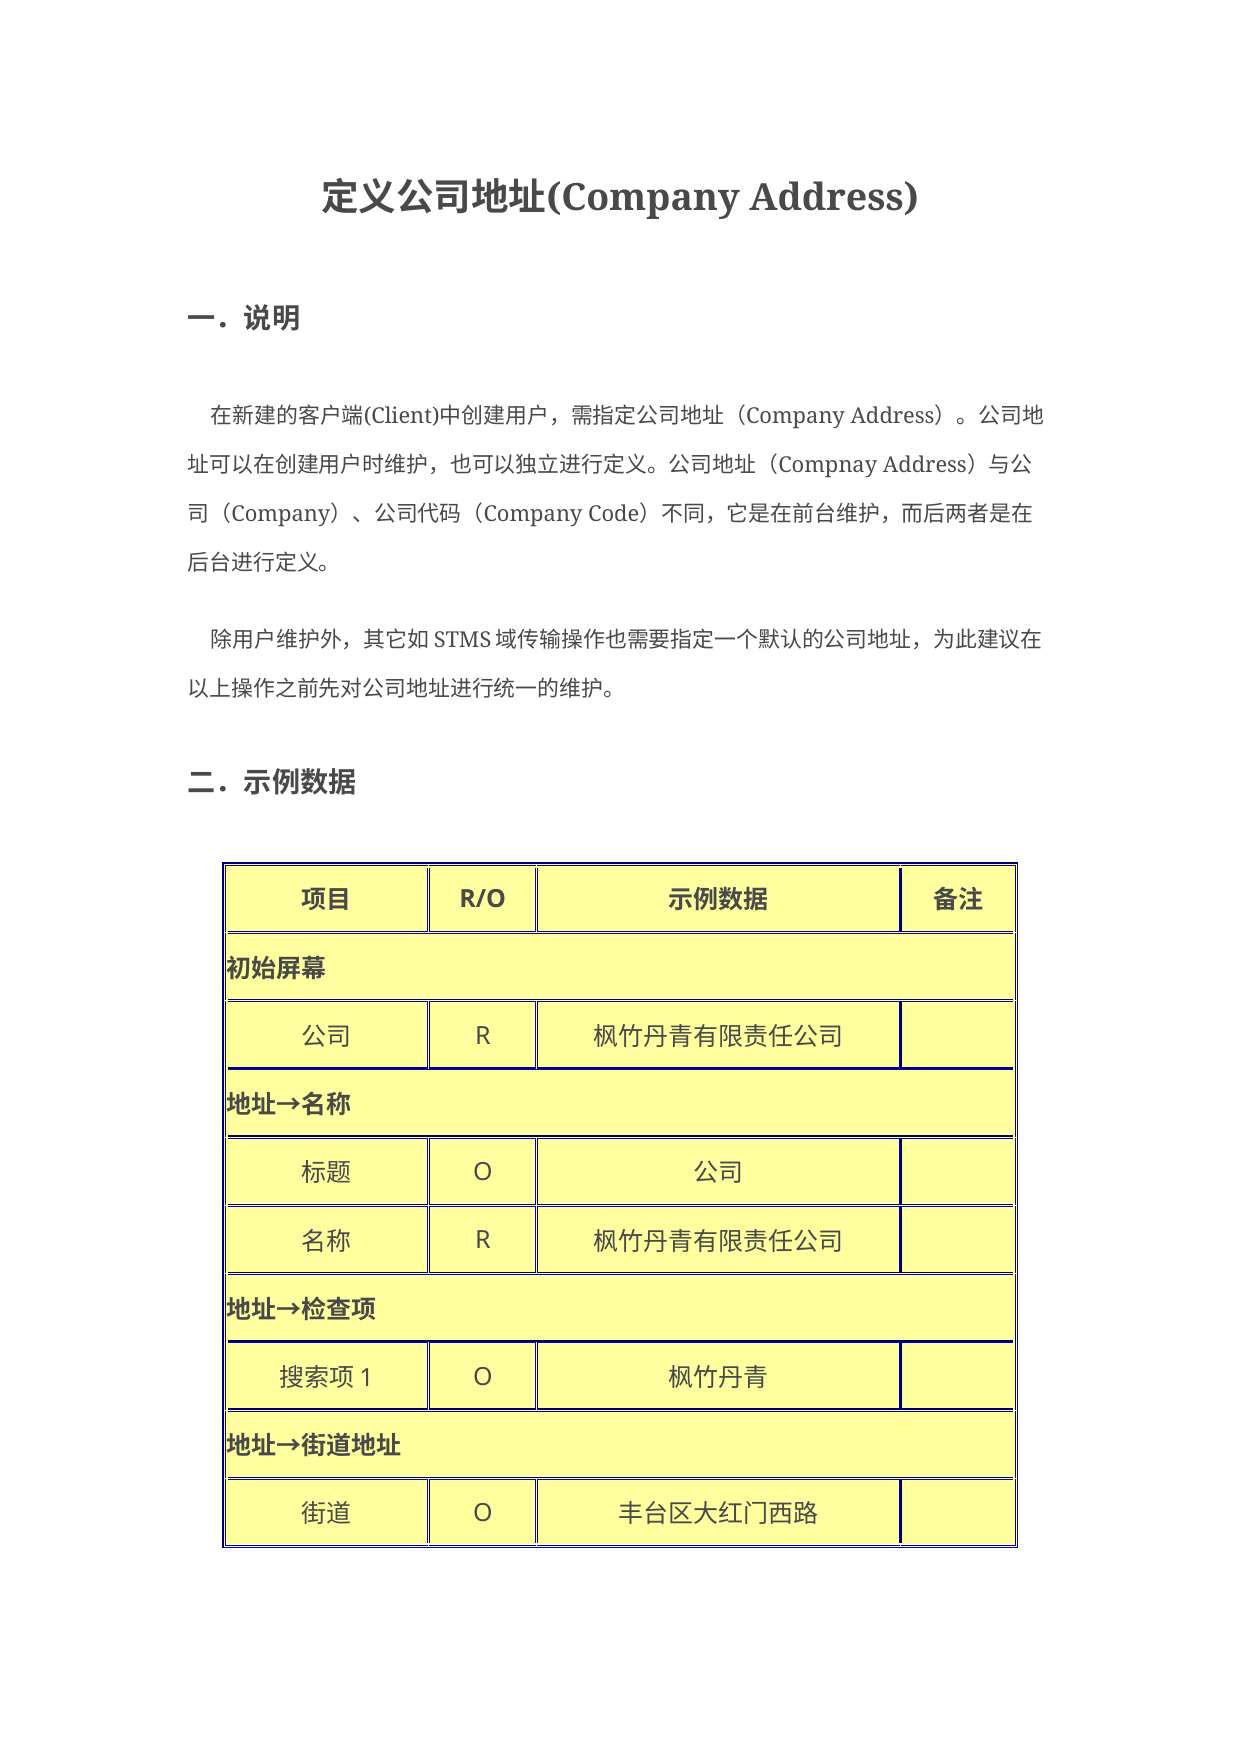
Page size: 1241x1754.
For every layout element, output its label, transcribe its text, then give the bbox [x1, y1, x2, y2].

table_cell [902, 1340, 1015, 1408]
text 在新建的客户端(Client)中创建用户，需指定公司地址（Company Address）。公司地址可以在创建用户时维护，也可以独立进行定义。公司地址（Compnay Address）与公司（Company）、公司代码（Company Code）不同，它是在前台维护，而后两者是在后台进行定义。 [187, 398, 1053, 577]
table_cell 街道 [226, 1476, 429, 1544]
table_cell 枫竹丹青 [538, 1343, 899, 1408]
table_cell 地址→名称 [226, 1067, 1015, 1135]
table_cell 公司 [224, 999, 429, 1067]
text 二．示例数据 [187, 748, 1053, 813]
table_cell O [429, 1480, 536, 1544]
table_cell 地址→检查项 [224, 1272, 1016, 1340]
table_cell R [430, 1207, 535, 1272]
text 定义公司地址(Company Address) [187, 162, 1053, 227]
table_cell 公司 [538, 1139, 899, 1203]
table_cell 标题 [226, 1135, 427, 1203]
table_cell 枫竹丹青有限责任公司 [538, 1207, 899, 1272]
table_cell O [430, 1343, 535, 1408]
table_cell 搜索项1 [226, 1340, 427, 1408]
table_cell [900, 999, 1016, 1067]
table_cell [902, 1135, 1015, 1203]
text 除用户维护外，其它如STMS域传输操作也需要指定一个默认的公司地址，为此建议在以上操作之前先对公司地址进行统一的维护。 [187, 622, 1053, 703]
table_cell 名称 [226, 1204, 427, 1272]
table_cell [900, 1476, 1015, 1544]
text 一．说明 [187, 283, 1053, 348]
table_cell [902, 1204, 1015, 1272]
table_header R/O [429, 866, 536, 931]
table_header 示例数据 [536, 866, 900, 931]
table_header 备注 [900, 866, 1015, 931]
table_cell 枫竹丹青有限责任公司 [538, 1002, 899, 1067]
table_cell O [430, 1139, 535, 1203]
table_header 项目 [226, 866, 429, 931]
table_cell R [430, 1002, 535, 1067]
table_cell 初始屏幕 [224, 931, 1016, 999]
table_cell 丰台区大红门西路 [536, 1480, 900, 1544]
table_cell 地址→街道地址 [226, 1408, 1015, 1476]
